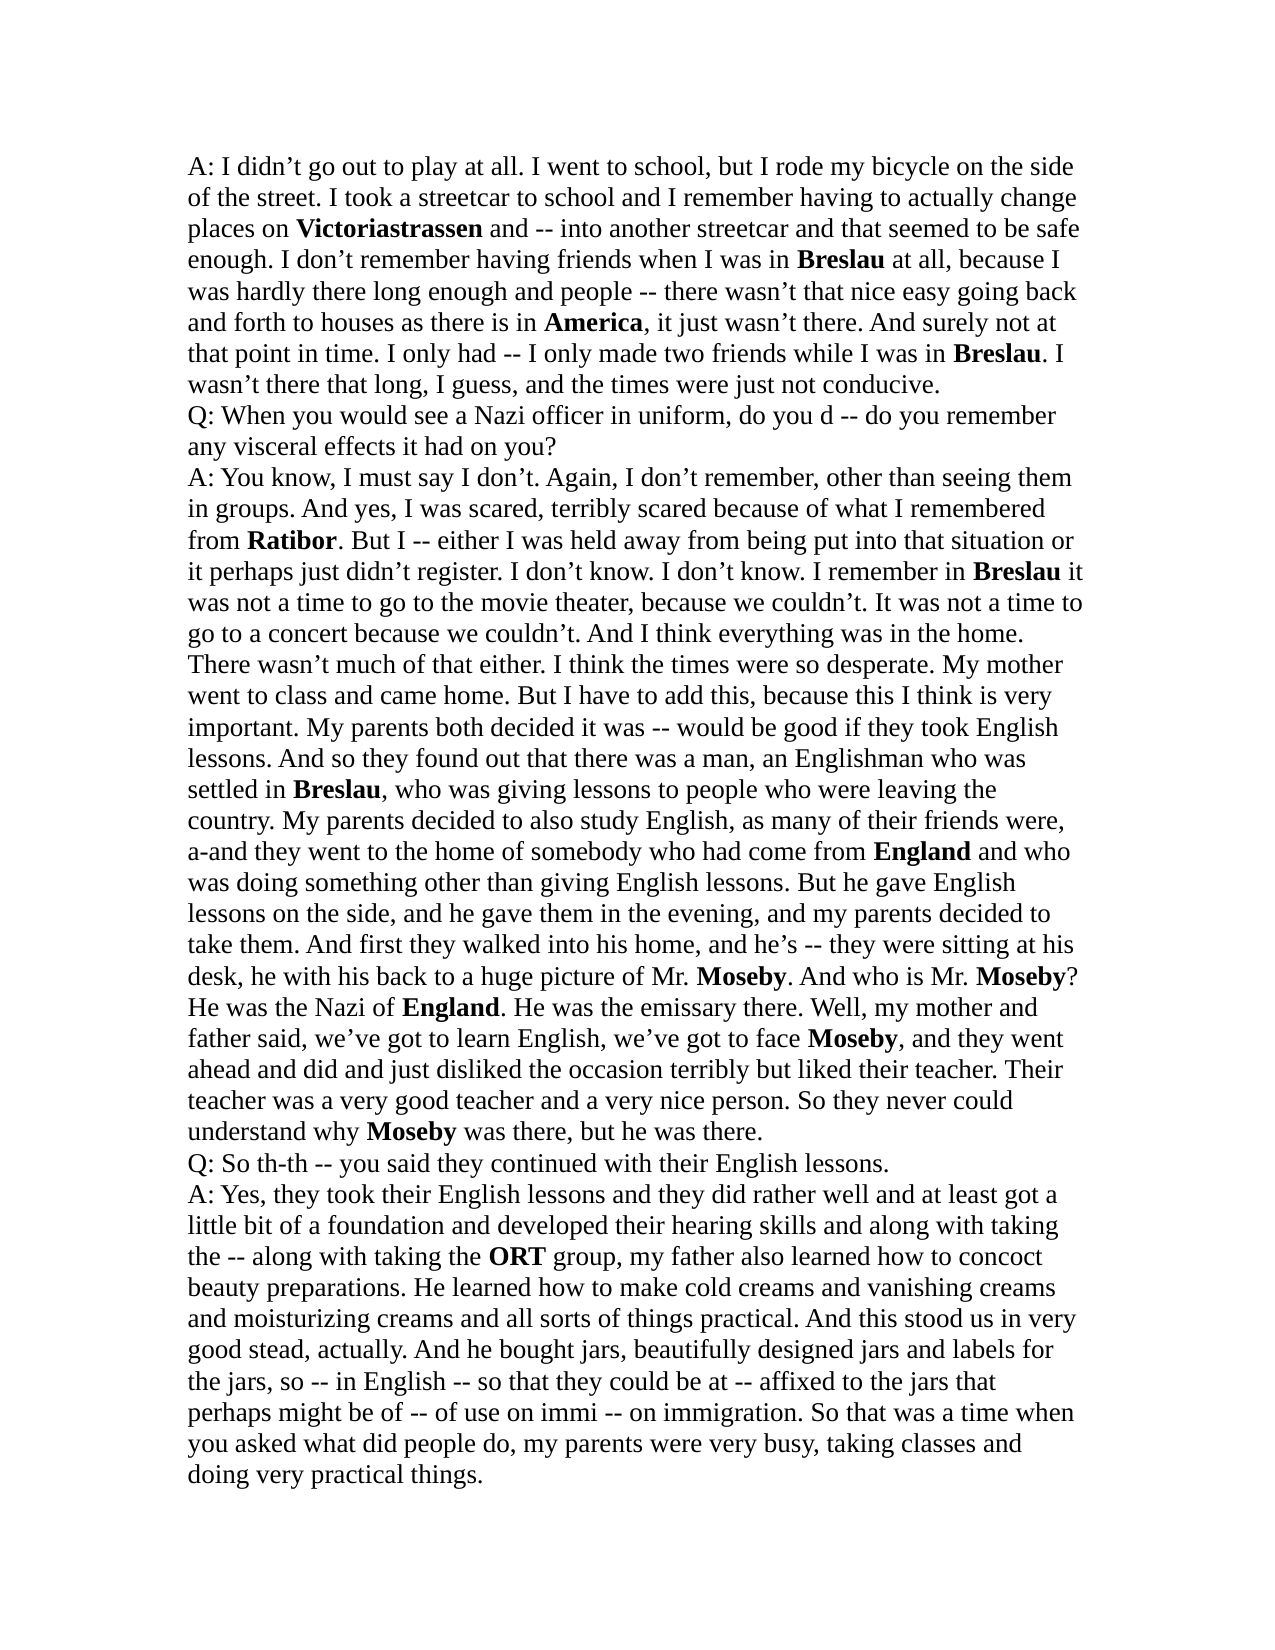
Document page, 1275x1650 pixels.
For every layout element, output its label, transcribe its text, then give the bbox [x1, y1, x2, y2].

text Q: What about your going outside to play with friends? [187, 212, 1087, 243]
text Q: So th-th -- you said they continued with their English lessons. [187, 1240, 1087, 1271]
text Q: When you would see a Nazi officer in uniform, do you d -- do you remember any visceral effects it had on you? A: You know, I must say I don’t. Again, I don’t remember, other than seeing them in groups. And yes, I was scared, terribly scared because of what I remembered from Ratibor. But I -- either I was held away from being put into that situation or it perhaps just didn’t register. I don’t know. I don’t know. I remember in Breslau it was not a time to go to the movie theater, because we couldn’t. It was not a time to go to a concert because we couldn’t. And I think everything was in the home. There wasn’t much of that either. I think the times were so desperate. My mother went to class and came home. But I have to add this, because this I think is very important. My parents both decided it was -- would be good if they took English lessons. And so they found out that there was a man, an Englishman who was settled in Breslau, who was giving lessons to people who were leaving the country. My parents decided to also study English, as many of their friends were, a-and they went to the home of somebody who had come from England and who was doing something other than giving English lessons. But he gave English lessons on the side, and he gave them in the evening, and my parents decided to take them. And first they walked into his home, and he’s -- they were sitting at his desk, he with his back to a huge picture of Mr. Moseby. And who is Mr. Moseby? He was the Nazi of England. He was the emissary there. Well, my mother and father said, we’ve got to learn English, we’ve got to face Moseby, and they went ahead and did and just disliked the occasion terribly but liked their teacher. Their teacher was a very good teacher and a very nice person. So they never could understand why Moseby was there, but he was there. [187, 493, 1087, 1240]
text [187, 1271, 1087, 1489]
text A: I didn’t go out to play at all. I went to school, but I rode my bicycle on the side of the street. I took a streetcar to school and I remember having to actually change places on Victoriastrassen and -- into another streetcar and that seemed to be safe enough. I don’t remember having friends when I was in Breslau at all, because I was hardly there long enough and people -- there wasn’t that nice easy going back and forth to houses as there is in America, it just wasn’t there. And surely not at that point in time. I only had -- I only made two friends while I was in Breslau. I wasn’t there that long, I guess, and the times were just not conducive. [187, 243, 1087, 493]
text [187, 150, 1087, 212]
